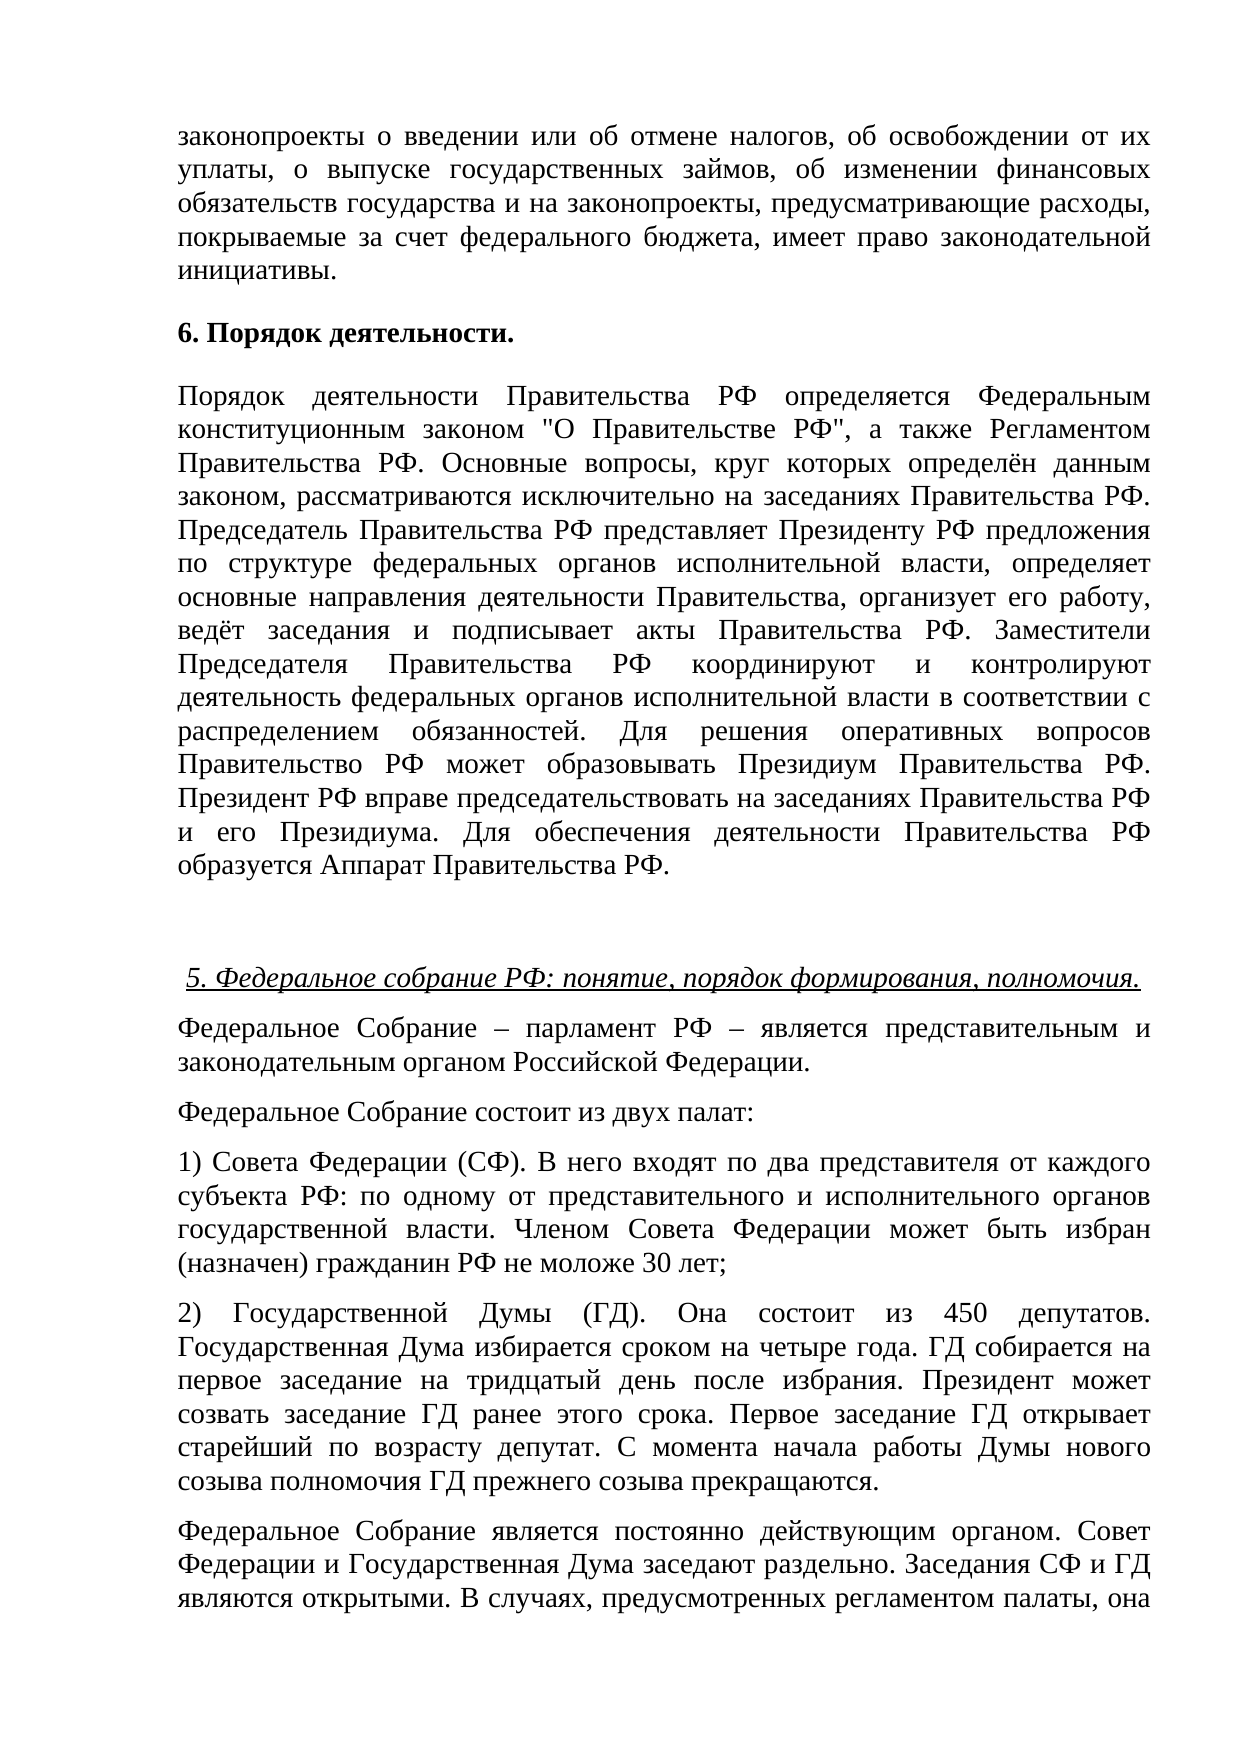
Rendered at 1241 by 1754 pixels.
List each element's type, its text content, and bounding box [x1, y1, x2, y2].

text Федеральное Собрание – парламент РФ – является представительным и законодательным органом Российской Федерации. [177, 1010, 1152, 1077]
text 1) Совета Федерации (СФ). В него входят по два представителя от каждого субъекта РФ: по одному от представительного и исполнительного органов государственной власти. Членом Совета Федерации может быть избран (назначен) гражданин РФ не моложе 30 лет; [177, 1144, 1152, 1278]
text Порядок деятельности Правительства РФ определяется Федеральным конституционным законом "О Правительстве РФ", а также Регламентом Правительства РФ. Основные вопросы, круг которых определён данным законом, рассматриваются исключительно на заседаниях Правительства РФ. Председатель Правительства РФ представляет Президенту РФ предложения по структуре федеральных органов исполнительной власти, определяет основные направления деятельности Правительства, организует его работу, ведёт заседания и подписывает акты Правительства РФ. Заместители Председателя Правительства РФ координируют и контролируют деятельность федеральных органов исполнительной власти в соответствии с распределением обязанностей. Для решения оперативных вопросов Правительство РФ может образовывать Президиум Правительства РФ. Президент РФ вправе председательствовать на заседаниях Правительства РФ и его Президиума. Для обеспечения деятельности Правительства РФ образуется Аппарат Правительства РФ. [177, 378, 1152, 881]
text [177, 118, 1152, 286]
text Федеральное Собрание состоит из двух палат: [177, 1094, 1152, 1128]
text 6. Порядок деятельности. [177, 315, 1152, 348]
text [177, 1513, 1152, 1614]
text 2) Государственной Думы (ГД). Она состоит из 450 депутатов. Государственная Дума избирается сроком на четыре года. ГД собирается на первое заседание на тридцатый день после избрания. Президент может созвать заседание ГД ранее этого срока. Первое заседание ГД открывает старейший по возрасту депутат. С момента начала работы Думы нового созыва полномочия ГД прежнего созыва прекращаются. [177, 1295, 1152, 1496]
text 5. Федеральное собрание РФ: понятие, порядок формирования, полномочия. [177, 960, 1152, 994]
